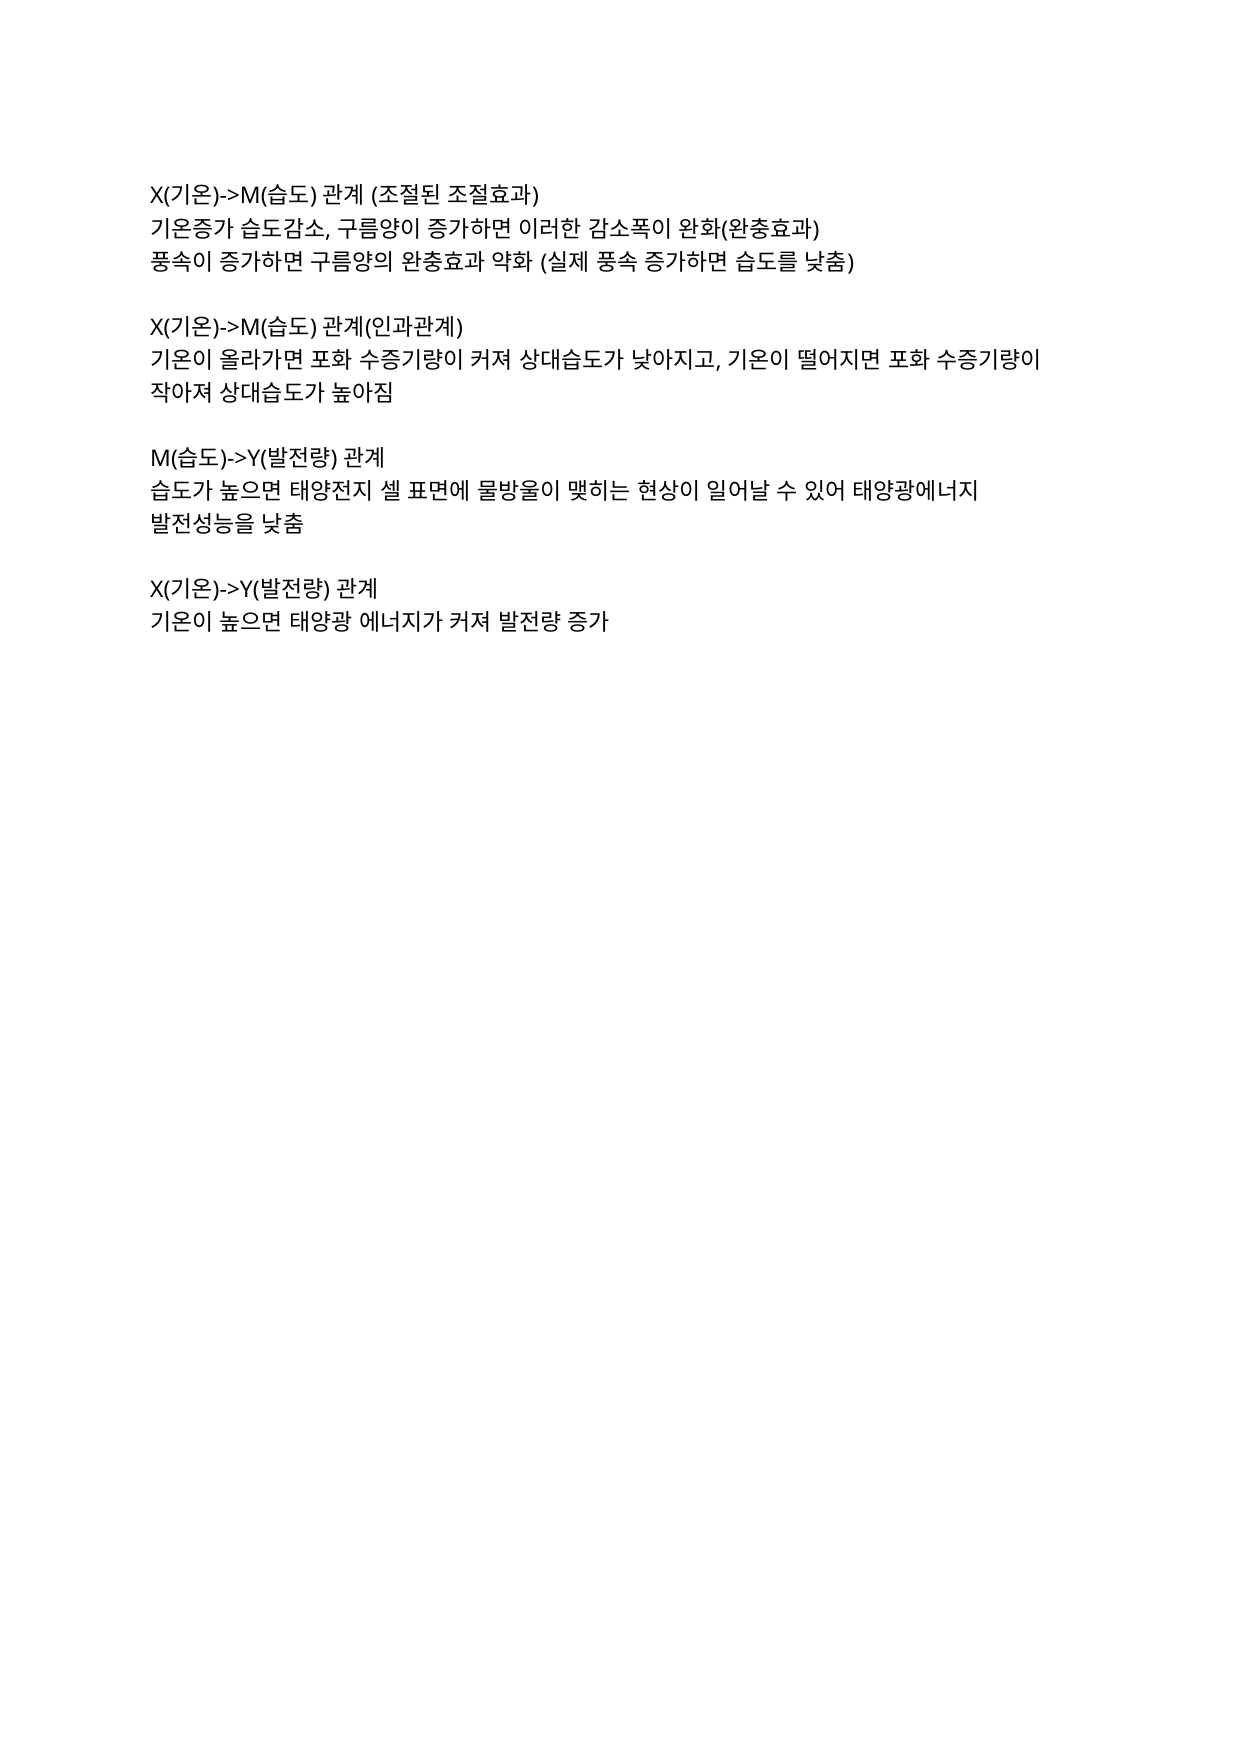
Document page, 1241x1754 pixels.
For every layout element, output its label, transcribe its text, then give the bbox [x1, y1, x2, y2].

text X(기온)->M(습도) 관계 (조절된 조절효과) [150, 177, 1090, 211]
text 풍속이 증가하면 구름양의 완충효과 약화 (실제 풍속 증가하면 습도를 낮춤) [150, 244, 1090, 277]
text M(습도)->Y(발전량) 관계 [150, 439, 1090, 473]
text 기온이 올라가면 포화 수증기량이 커져 상대습도가 낮아지고, 기온이 떨어지면 포화 수증기량이 작아져 상대습도가 높아짐 [150, 342, 1090, 408]
text 기온이 높으면 태양광 에너지가 커져 발전량 증가 [150, 604, 1090, 637]
text X(기온)->Y(발전량) 관계 [150, 571, 1090, 604]
text 기온증가 습도감소, 구름양이 증가하면 이러한 감소폭이 완화(완충효과) [150, 211, 1090, 244]
text 습도가 높으면 태양전지 셀 표면에 물방울이 맺히는 현상이 일어날 수 있어 태양광에너지 발전성능을 낮춤 [150, 473, 1090, 539]
text X(기온)->M(습도) 관계(인과관계) [150, 308, 1090, 342]
